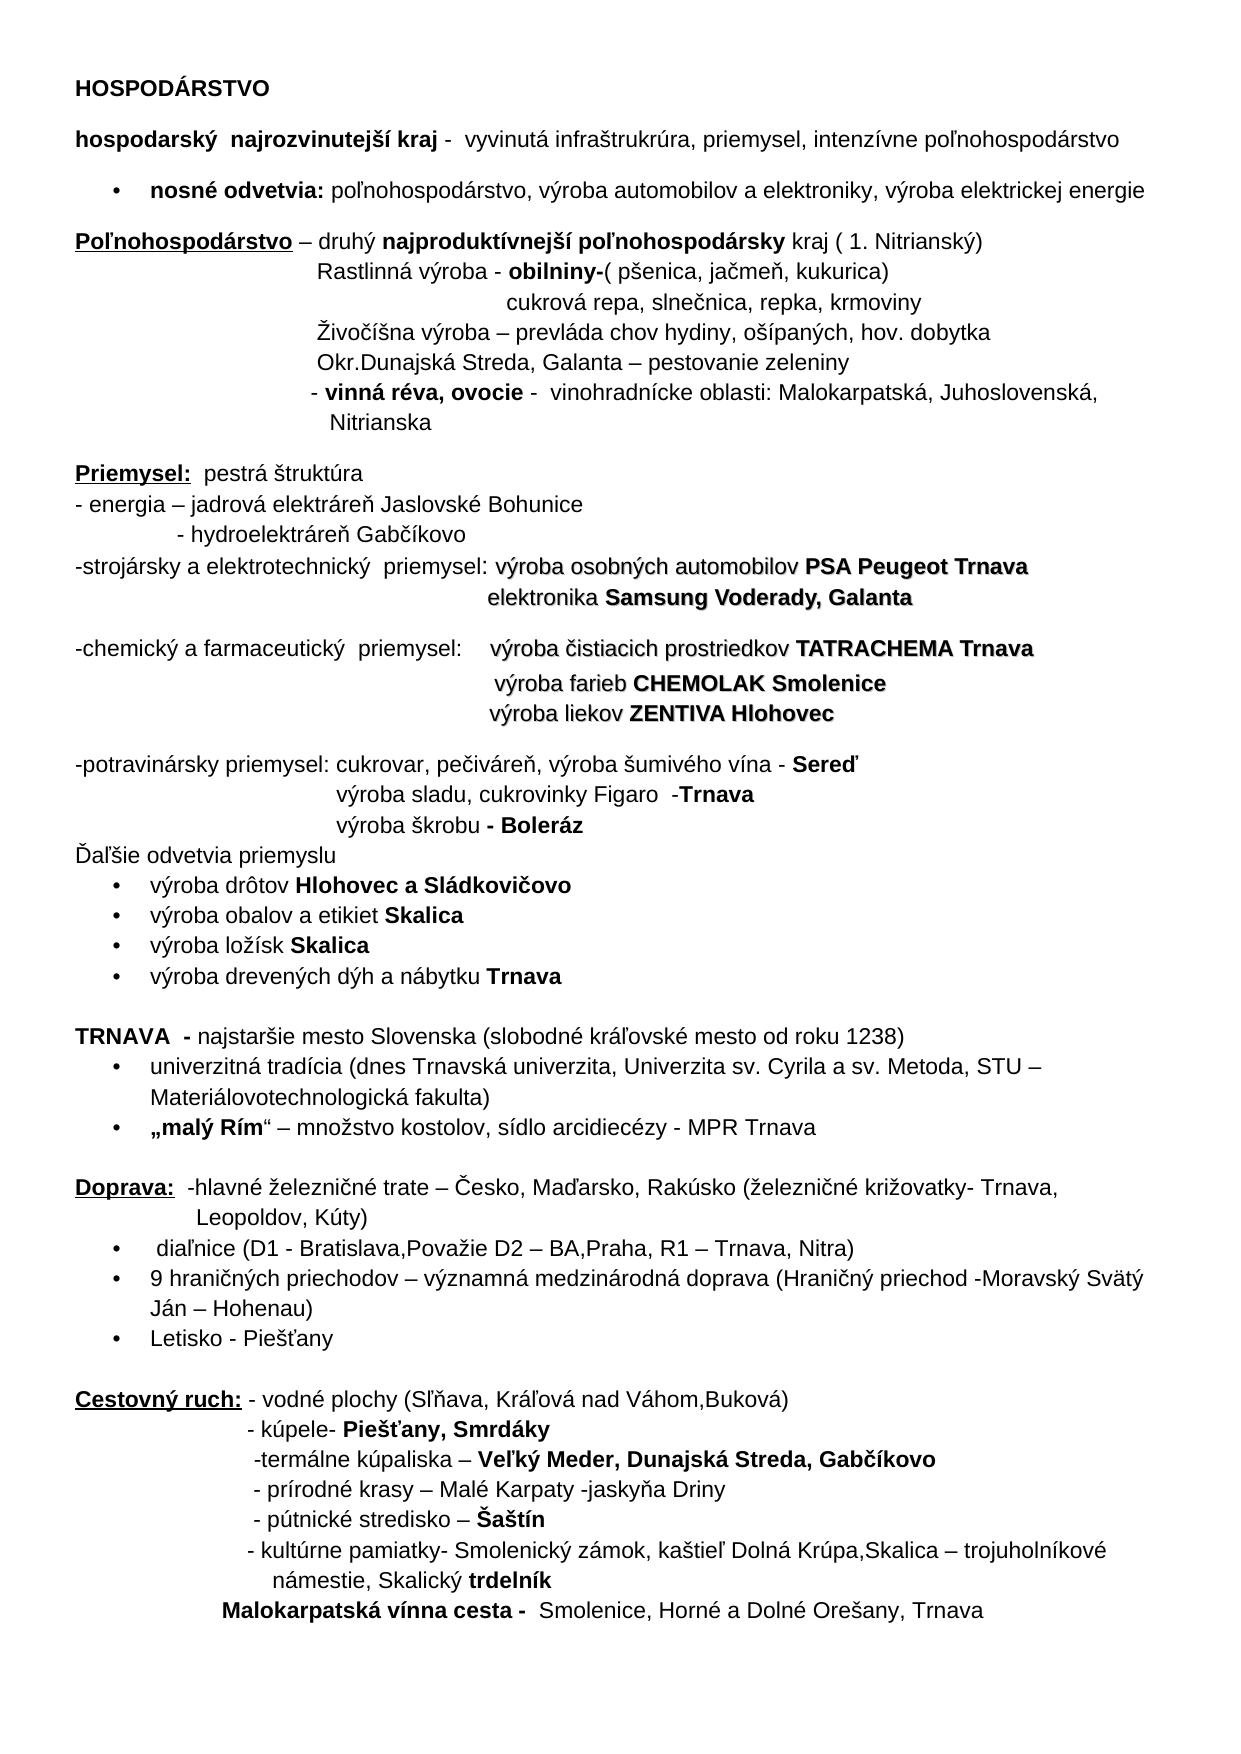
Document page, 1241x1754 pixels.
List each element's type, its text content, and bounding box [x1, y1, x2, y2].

text výroba liekov ZENTIVA Hlohovec [75, 700, 1165, 727]
text výroba sladu, cukrovinky Figaro -Trnava [75, 781, 1165, 808]
text Malokarpatská vínna cesta - Smolenice, Horné a Dolné Orešany, Trnava [75, 1597, 1165, 1623]
list výroba drôtov Hlohovec a Sládkovičovo [112, 872, 1165, 898]
list Letisko - Piešťany [112, 1325, 1165, 1352]
text Doprava: -hlavné železničné trate – Česko, Maďarsko, Rakúsko (železničné križovatky- Trnava, [75, 1174, 1165, 1201]
list cukrová repa, slnečnica, repka, krmoviny [150, 288, 1165, 315]
list 9 hraničných priechodov – významná medzinárodná doprava (Hraničný priechod -Moravský Svätý Ján – Hohenau) [112, 1265, 1165, 1321]
list nosné odvetvia: poľnohospodárstvo, výroba automobilov a elektroniky, výroba elektrickej energie [112, 177, 1165, 203]
text - vinná réva, ovocie - vinohradnícke oblasti: Malokarpatská, Juhoslovenská, [75, 379, 1165, 406]
text námestie, Skalický trdelník [75, 1567, 1165, 1593]
text Ďaľšie odvetvia priemyslu [75, 842, 1165, 868]
list výroba obalov a etikiet Skalica [112, 902, 1165, 929]
text hospodarský najrozvinutejší kraj - vyvinutá infraštrukrúra, priemysel, intenzívne poľnohospodárstvo [75, 126, 1165, 152]
text výroba škrobu - Boleráz [75, 812, 1165, 838]
text -termálne kúpaliska – Veľký Meder, Dunajská Streda, Gabčíkovo [75, 1446, 1165, 1472]
text Leopoldov, Kúty) [75, 1204, 1165, 1231]
text Poľnohospodárstvo – druhý najproduktívnejší poľnohospodársky kraj ( 1. Nitrianský) [75, 228, 1165, 254]
text - kúpele- Piešťany, Smrdáky [75, 1416, 1165, 1442]
list univerzitná tradícia (dnes Trnavská univerzita, Univerzita sv. Cyrila a sv. Metoda, STU – Materiálovotechnologická fakulta) [112, 1053, 1165, 1110]
text Cestovný ruch: - vodné plochy (Sľňava, Kráľová nad Váhom,Buková) [75, 1386, 1165, 1412]
text Okr.Dunajská Streda, Galanta – pestovanie zeleniny [75, 349, 1165, 375]
text elektronika Samsung Voderady, Galanta [150, 584, 1165, 610]
text - energia – jadrová elektráreň Jaslovské Bohunice [75, 491, 1165, 517]
text výroba farieb CHEMOLAK Smolenice [150, 670, 1165, 696]
text - hydroelektráreň Gabčíkovo [75, 521, 1165, 547]
text -strojársky a elektrotechnický priemysel: výroba osobných automobilov PSA Peugeot Trnava [75, 551, 1165, 580]
text -chemický a farmaceutický priemysel: výroba čistiacich prostriedkov TATRACHEMA Trnava [75, 635, 1165, 661]
list diaľnice (D1 - Bratislava,Považie D2 – BA,Praha, R1 – Trnava, Nitra) [112, 1234, 1165, 1261]
list výroba ložísk Skalica [112, 932, 1165, 959]
text Nitrianska [75, 409, 1165, 436]
text Priemysel: pestrá štruktúra [75, 460, 1165, 487]
text Rastlinná výroba - obilniny-( pšenica, jačmeň, kukurica) [75, 258, 1165, 285]
list „malý Rím“ – množstvo kostolov, sídlo arcidiecézy - MPR Trnava [112, 1114, 1165, 1140]
text -potravinársky priemysel: cukrovar, pečiváreň, výroba šumivého vína - Sereď [75, 751, 1165, 778]
text - prírodné krasy – Malé Karpaty -jaskyňa Driny [75, 1476, 1165, 1503]
text - kultúrne pamiatky- Smolenický zámok, kaštieľ Dolná Krúpa,Skalica – trojuholníkové [75, 1537, 1165, 1563]
text TRNAVA - najstaršie mesto Slovenska (slobodné kráľovské mesto od roku 1238) [75, 1023, 1165, 1049]
text HOSPODÁRSTVO [75, 75, 1165, 101]
list výroba drevených dýh a nábytku Trnava [112, 963, 1165, 989]
text Živočíšna výroba – prevláda chov hydiny, ošípaných, hov. dobytka [75, 319, 1165, 345]
text - pútnické stredisko – Šaštín [75, 1506, 1165, 1533]
